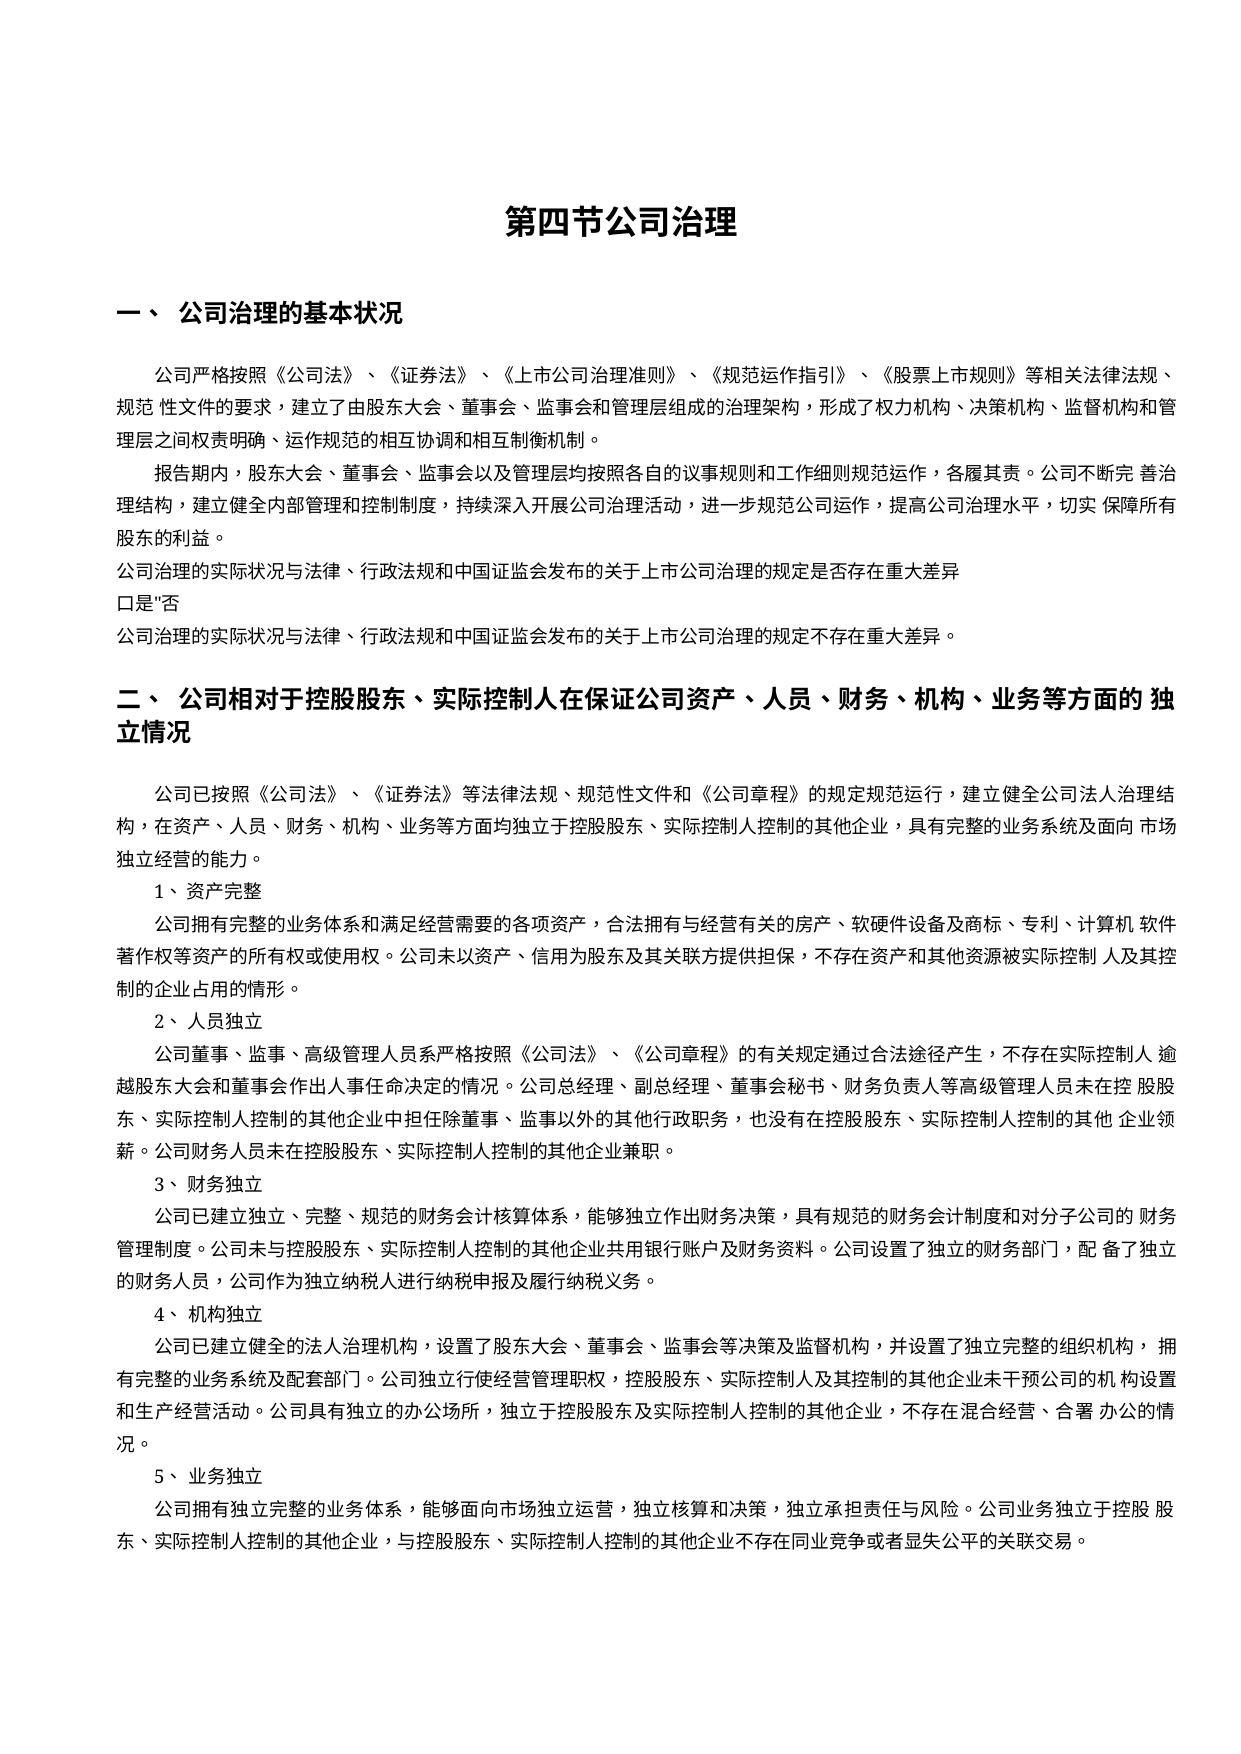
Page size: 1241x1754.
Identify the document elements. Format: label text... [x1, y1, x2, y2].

text 公司拥有独立完整的业务体系，能够面向市场独立运营，独立核算和决策，独立承担责任与风险。公司业务独立于控股 股东、实际控制人控制的其他企业，与控股股东、实际控制人控制的其他企业不存在同业竞争或者显失公平的关联交易。 [116, 1490, 1179, 1555]
subtitle 一、 公司治理的基本状况 [62, 296, 1179, 329]
subtitle 二、 公司相对于控股股东、实际控制人在保证公司资产、人员、财务、机构、业务等方面的 独立情况 [116, 683, 1179, 748]
text 4、 机构独立 [62, 1295, 1179, 1328]
text 3、 财务独立 [62, 1165, 1179, 1198]
text 公司已按照《公司法》、《证券法》等法律法规、规范性文件和《公司章程》的规定规范运行，建立健全公司法人治理结 构，在资产、人员、财务、机构、业务等方面均独立于控股股东、实际控制人控制的其他企业，具有完整的业务系统及面向 市场独立经营的能力。 [116, 775, 1179, 873]
text 1、 资产完整 [62, 873, 1179, 905]
text 公司已建立独立、完整、规范的财务会计核算体系，能够独立作出财务决策，具有规范的财务会计制度和对分子公司的 财务管理制度。公司未与控股股东、实际控制人控制的其他企业共用银行账户及财务资料。公司设置了独立的财务部门，配 备了独立的财务人员，公司作为独立纳税人进行纳税申报及履行纳税义务。 [116, 1198, 1179, 1295]
text 公司董事、监事、高级管理人员系严格按照《公司法》、《公司章程》的有关规定通过合法途径产生，不存在实际控制人 逾越股东大会和董事会作出人事任命决定的情况。公司总经理、副总经理、董事会秘书、财务负责人等高级管理人员未在控 股股东、实际控制人控制的其他企业中担任除董事、监事以外的其他行政职务，也没有在控股股东、实际控制人控制的其他 企业领薪。公司财务人员未在控股股东、实际控制人控制的其他企业兼职。 [116, 1035, 1179, 1165]
text 公司拥有完整的业务体系和满足经营需要的各项资产，合法拥有与经营有关的房产、软硬件设备及商标、专利、计算机 软件著作权等资产的所有权或使用权。公司未以资产、信用为股东及其关联方提供担保，不存在资产和其他资源被实际控制 人及其控制的企业占用的情形。 [116, 905, 1179, 1003]
text 2、 人员独立 [62, 1003, 1179, 1035]
text 口是"否 [62, 585, 1179, 617]
subtitle 第四节公司治理 [62, 199, 1179, 244]
text 报告期内，股东大会、董事会、监事会以及管理层均按照各自的议事规则和工作细则规范运作，各履其责。公司不断完 善治理结构，建立健全内部管理和控制制度，持续深入开展公司治理活动，进一步规范公司运作，提高公司治理水平，切实 保障所有股东的利益。 [116, 454, 1179, 552]
text 公司治理的实际状况与法律、行政法规和中国证监会发布的关于上市公司治理的规定不存在重大差异。 [62, 617, 1179, 650]
text 公司已建立健全的法人治理机构，设置了股东大会、董事会、监事会等决策及监督机构，并设置了独立完整的组织机构， 拥有完整的业务系统及配套部门。公司独立行使经营管理职权，控股股东、实际控制人及其控制的其他企业未干预公司的机 构设置和生产经营活动。公司具有独立的办公场所，独立于控股股东及实际控制人控制的其他企业，不存在混合经营、合署 办公的情况。 [116, 1328, 1179, 1458]
text 公司严格按照《公司法》、《证券法》、《上市公司治理准则》、《规范运作指引》、《股票上市规则》等相关法律法规、规范 性文件的要求，建立了由股东大会、董事会、监事会和管理层组成的治理架构，形成了权力机构、决策机构、监督机构和管 理层之间权责明确、运作规范的相互协调和相互制衡机制。 [116, 356, 1179, 454]
text 公司治理的实际状况与法律、行政法规和中国证监会发布的关于上市公司治理的规定是否存在重大差异 [62, 552, 1179, 585]
text 5、 业务独立 [62, 1458, 1179, 1490]
